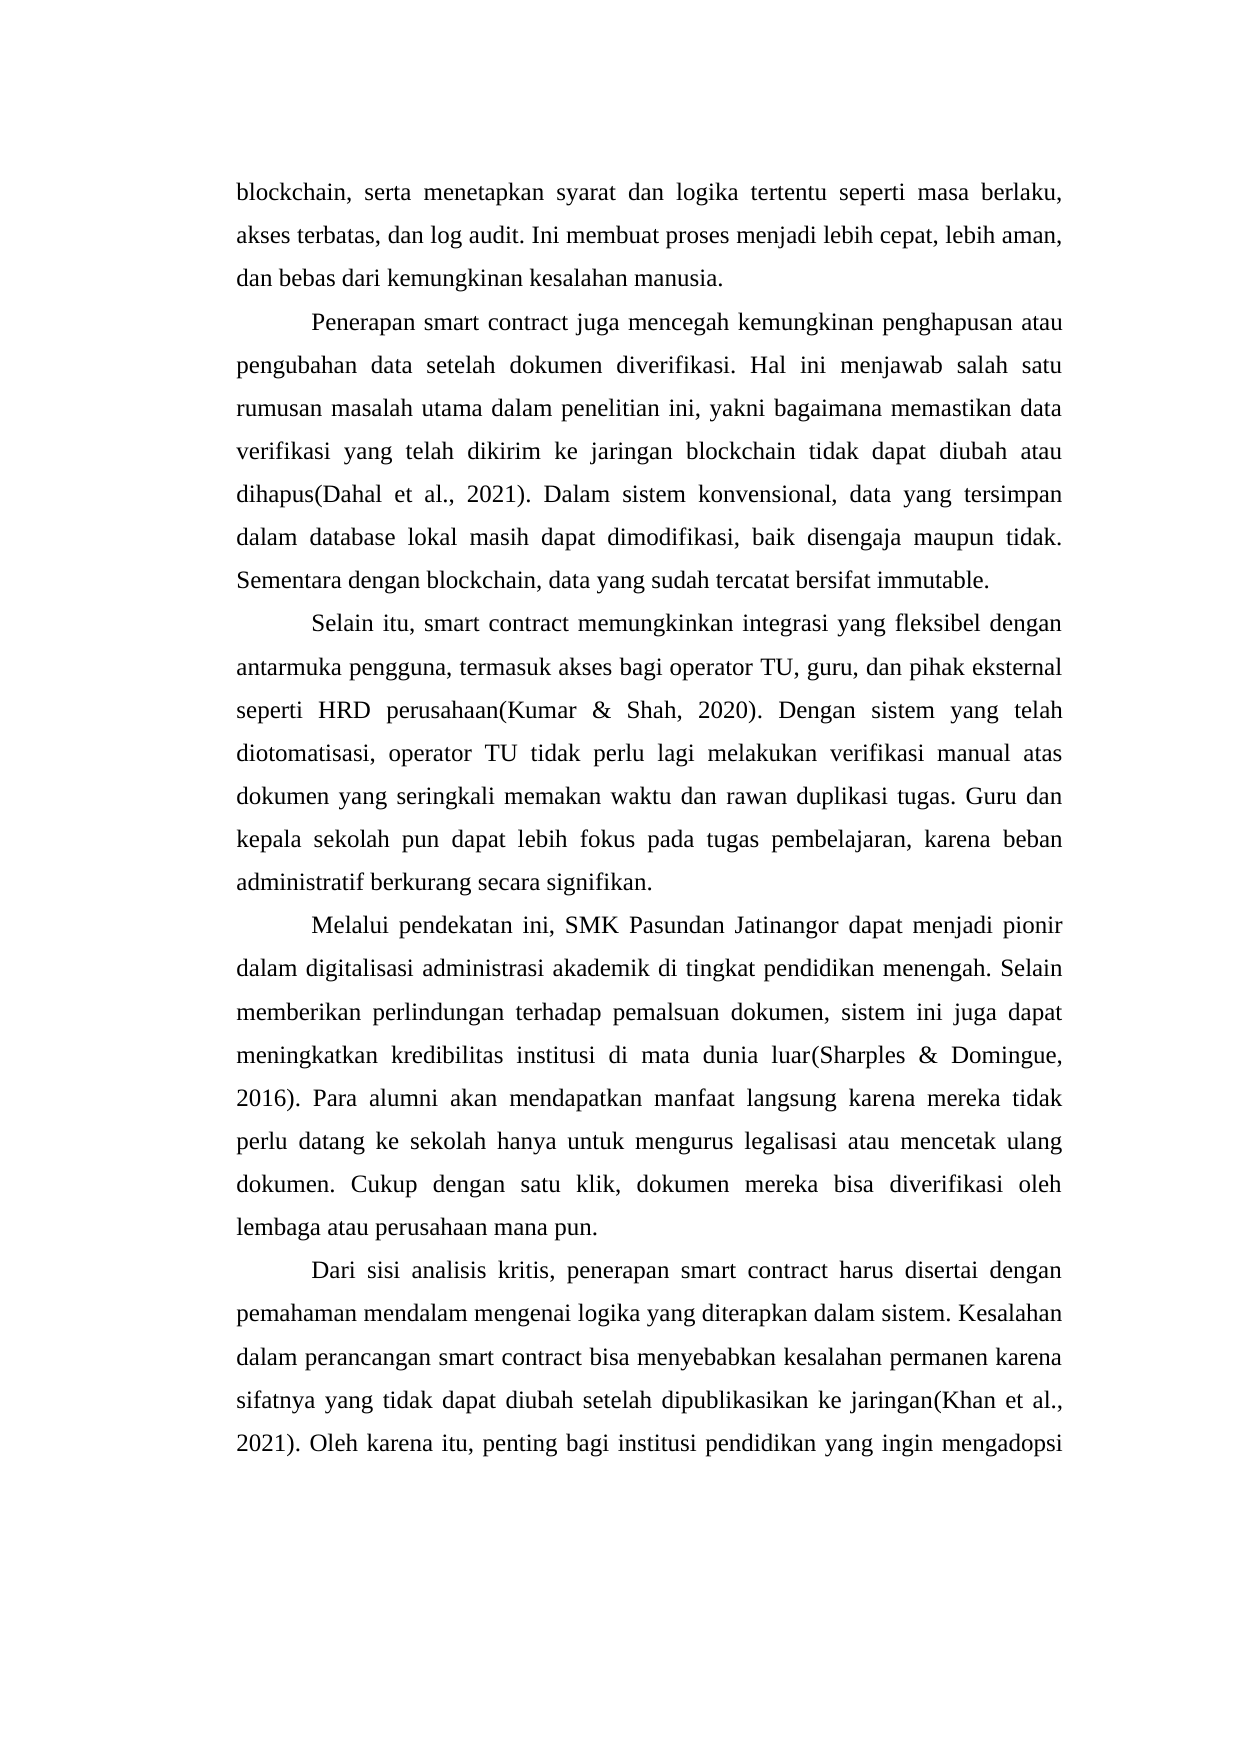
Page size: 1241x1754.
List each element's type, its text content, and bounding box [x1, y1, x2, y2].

text Penerapan smart contract juga mencegah kemungkinan penghapusan atau pengubahan data setelah dokumen diverifikasi. Hal ini menjawab salah satu rumusan masalah utama dalam penelitian ini, yakni bagaimana memastikan data verifikasi yang telah dikirim ke jaringan blockchain tidak dapat diubah atau dihapus(Dahal et al., 2021). Dalam sistem konvensional, data yang tersimpan dalam database lokal masih dapat dimodifikasi, baik disengaja maupun tidak. Sementara dengan blockchain, data yang sudah tercatat bersifat immutable. [236, 307, 1063, 594]
text Selain itu, smart contract memungkinkan integrasi yang fleksibel dengan antarmuka pengguna, termasuk akses bagi operator TU, guru, dan pihak eksternal seperti HRD perusahaan(Kumar & Shah, 2020). Dengan sistem yang telah diotomatisasi, operator TU tidak perlu lagi melakukan verifikasi manual atas dokumen yang seringkali memakan waktu dan rawan duplikasi tugas. Guru dan kepala sekolah pun dapat lebih fokus pada tugas pembelajaran, karena beban administratif berkurang secara signifikan. [236, 608, 1063, 896]
text Melalui pendekatan ini, SMK Pasundan Jatinangor dapat menjadi pionir dalam digitalisasi administrasi akademik di tingkat pendidikan menengah. Selain memberikan perlindungan terhadap pemalsuan dokumen, sistem ini juga dapat meningkatkan kredibilitas institusi di mata dunia luar(Sharples & Domingue, 2016). Para alumni akan mendapatkan manfaat langsung karena mereka tidak perlu datang ke sekolah hanya untuk mengurus legalisasi atau mencetak ulang dokumen. Cukup dengan satu klik, dokumen mereka bisa diverifikasi oleh lembaga atau perusahaan mana pun. [236, 910, 1063, 1241]
